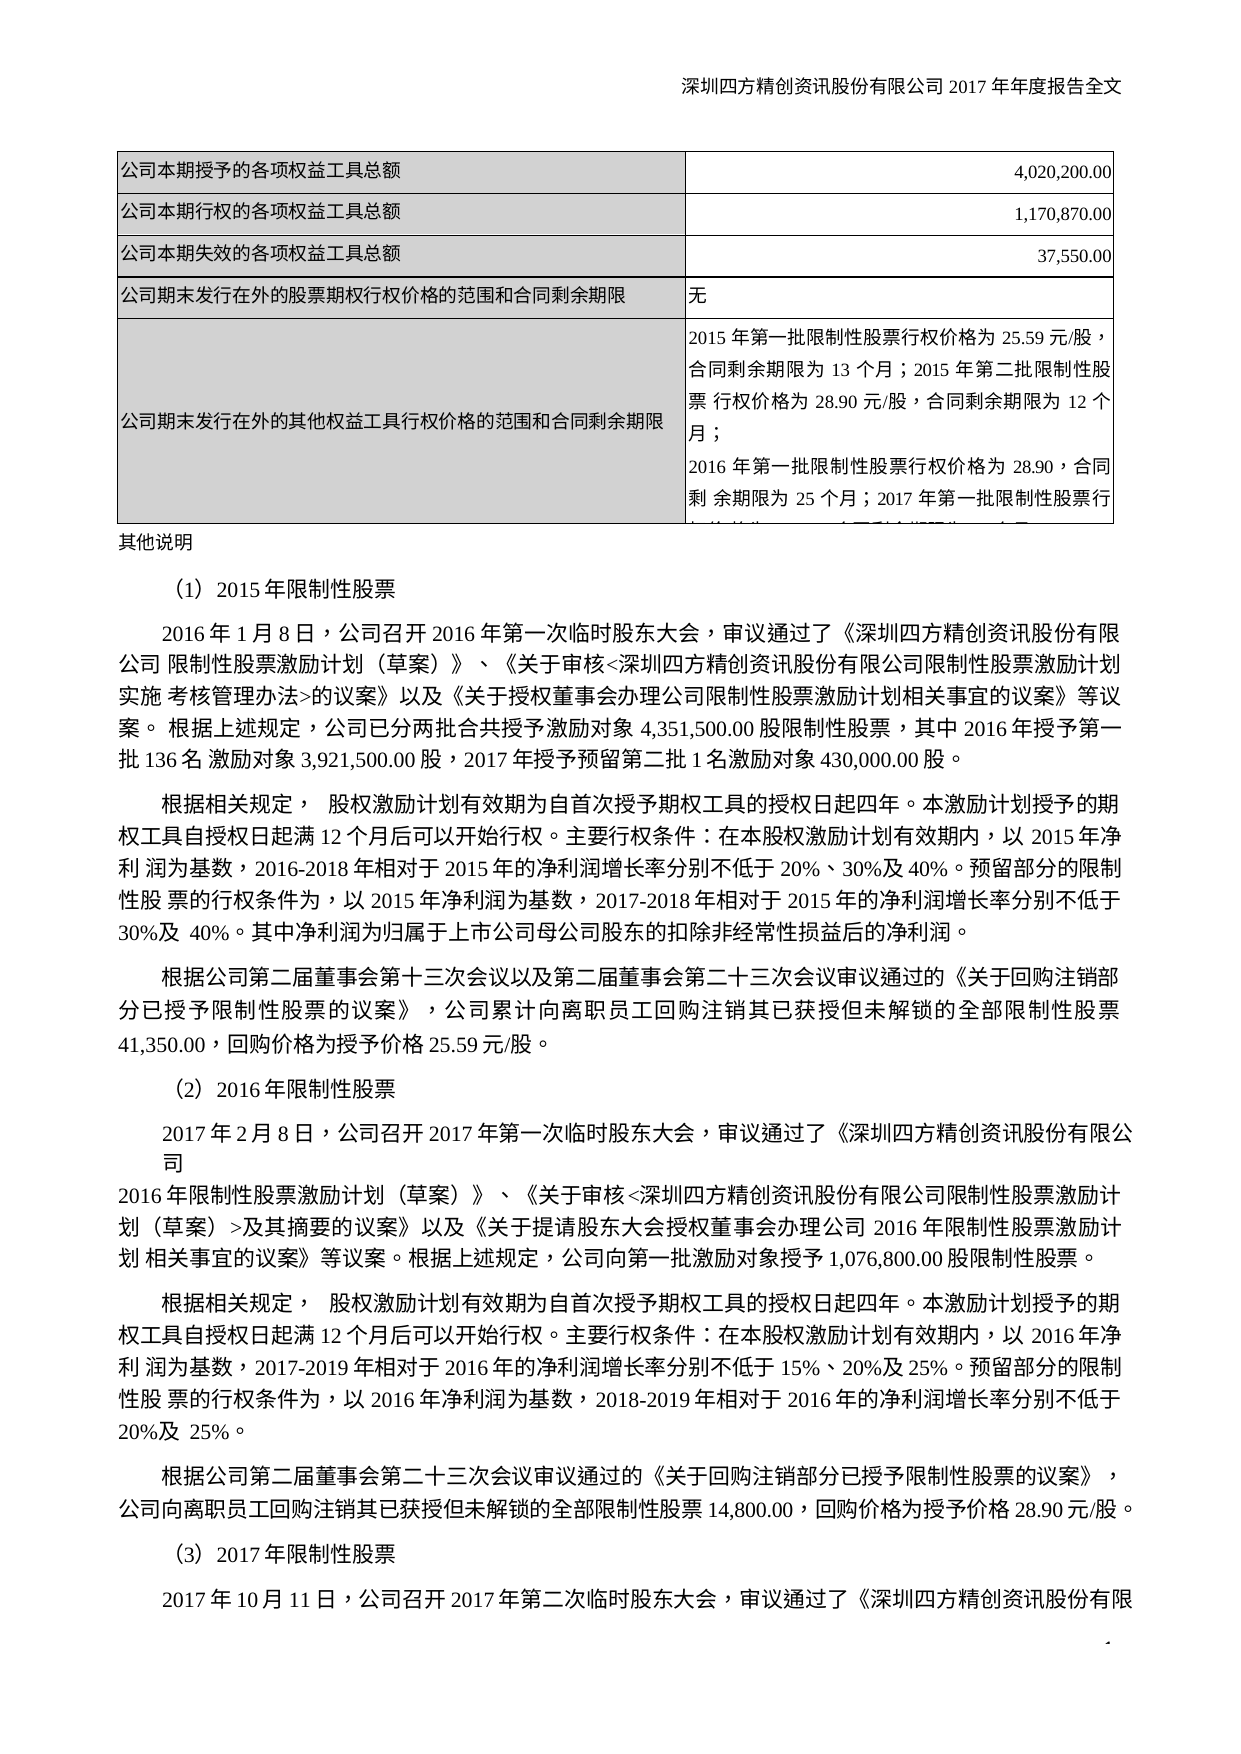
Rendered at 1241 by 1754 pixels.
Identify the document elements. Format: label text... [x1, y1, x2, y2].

subtitle 2016年限制性股票激励计划（草案）》、《关于审核<深圳四方精创资讯股份有限公司限制性股票激励计 划（草案）>及其摘要的议案》以及《关于提请股东大会授权董事会办理公司2016年限制性股票激励计划 相关事宜的议案》等议案。根据上述规定，公司向第一批激励对象授予1,076,800.00股限制性股票。 [118, 1180, 1123, 1273]
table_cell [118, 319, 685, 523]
subtitle 根据相关规定， 股权激励计划有效期为自首次授予期权工具的授权日起四年。本激励计划授予的期 权工具自授权日起满12个月后可以开始行权。主要行权条件：在本股权激励计划有效期内，以2015年净利 润为基数，2016-2018年相对于2015年的净利润增长率分别不低于20%、30%及40%。预留部分的限制性股 票的行权条件为，以2015年净利润为基数，2017-2018年相对于2015年的净利润增长率分别不低于30%及 40%。其中净利润为归属于上市公司母公司股东的扣除非经常性损益后的净利润。 [118, 789, 1123, 947]
subtitle 根据相关规定， 股权激励计划有效期为自首次授予期权工具的授权日起四年。本激励计划授予的期 权工具自授权日起满12个月后可以开始行权。主要行权条件：在本股权激励计划有效期内，以2016年净利 润为基数，2017-2019年相对于2016年的净利润增长率分别不低于15%、20%及25%。预留部分的限制性股 票的行权条件为，以2016年净利润为基数，2018-2019年相对于2016年的净利润增长率分别不低于20%及 25%。 [118, 1288, 1123, 1446]
subtitle 2017年2月8日，公司召开2017年第一次临时股东大会，审议通过了《深圳四方精创资讯股份有限公司 [162, 1118, 1144, 1178]
subtitle （2）2016年限制性股票 [162, 1074, 1144, 1103]
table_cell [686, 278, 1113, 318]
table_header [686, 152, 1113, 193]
subtitle （3）2017年限制性股票 [162, 1539, 1144, 1569]
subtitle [162, 1584, 1144, 1613]
subtitle 2016年1月8日，公司召开2016年第一次临时股东大会，审议通过了《深圳四方精创资讯股份有限公司 限制性股票激励计划（草案）》、《关于审核<深圳四方精创资讯股份有限公司限制性股票激励计划实施 考核管理办法>的议案》以及《关于授权董事会办理公司限制性股票激励计划相关事宜的议案》等议案。 根据上述规定，公司已分两批合共授予激励对象4,351,500.00股限制性股票，其中2016年授予第一批136名 激励对象3,921,500.00股，2017年授予预留第二批1名激励对象430,000.00股。 [118, 618, 1123, 774]
text 其他说明 [118, 529, 1144, 554]
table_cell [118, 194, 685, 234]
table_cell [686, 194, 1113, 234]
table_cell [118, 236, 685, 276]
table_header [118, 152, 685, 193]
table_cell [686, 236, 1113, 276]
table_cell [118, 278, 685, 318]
subtitle （1）2015年限制性股票 [162, 573, 1144, 603]
subtitle 根据公司第二届董事会第十三次会议以及第二届董事会第二十三次会议审议通过的《关于回购注销部 分已授予限制性股票的议案》，公司累计向离职员工回购注销其已获授但未解锁的全部限制性股票 41,350.00，回购价格为授予价格25.59元/股。 [118, 962, 1123, 1059]
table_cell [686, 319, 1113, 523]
subtitle 根据公司第二届董事会第二十三次会议审议通过的《关于回购注销部分已授予限制性股票的议案》， 公司向离职员工回购注销其已获授但未解锁的全部限制性股票14,800.00，回购价格为授予价格28.90元/股。 [118, 1461, 1144, 1524]
